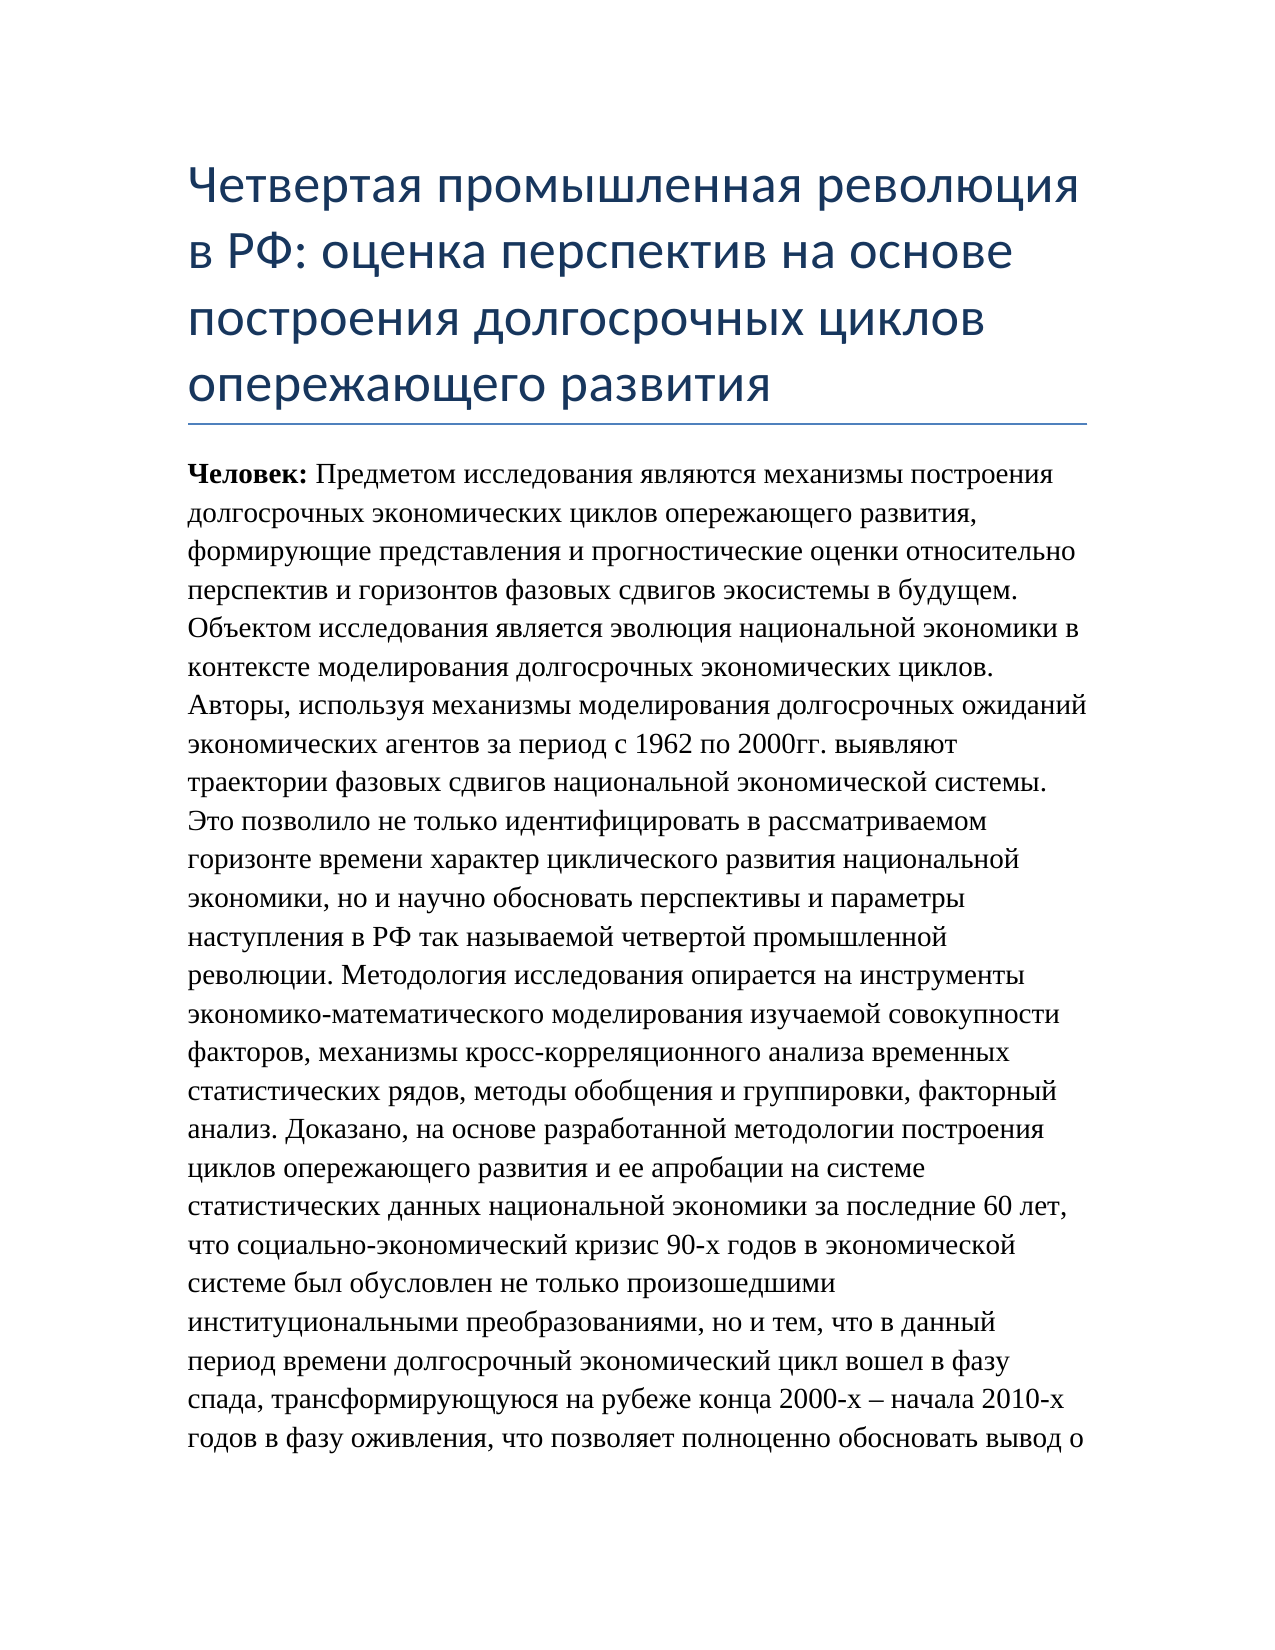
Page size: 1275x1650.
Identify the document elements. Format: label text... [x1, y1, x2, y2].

title Четвертая промышленная революция в РФ: оценка перспектив на основе построения долгосрочных циклов опережающего развития [187, 150, 1087, 425]
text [187, 456, 1087, 1453]
